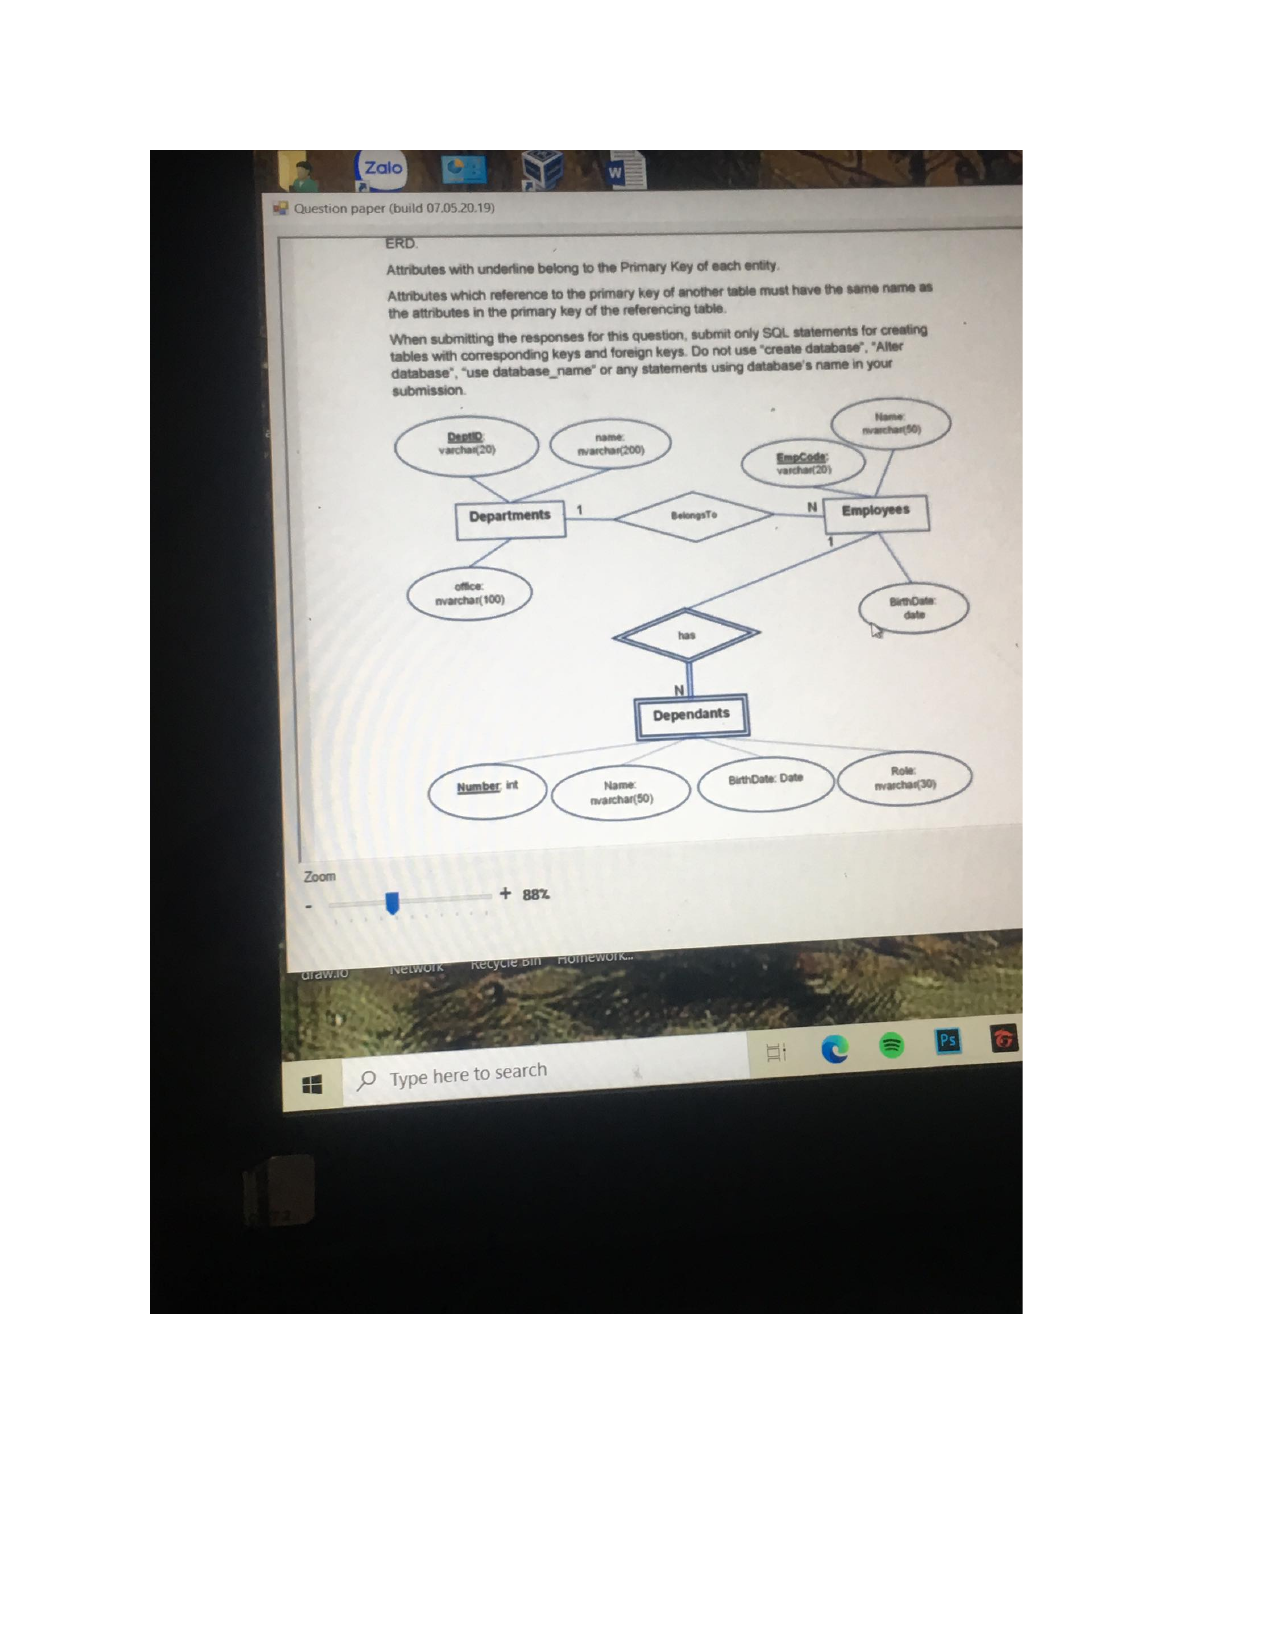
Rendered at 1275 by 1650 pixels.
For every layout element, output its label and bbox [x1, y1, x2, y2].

picture [150, 150, 1023, 1314]
